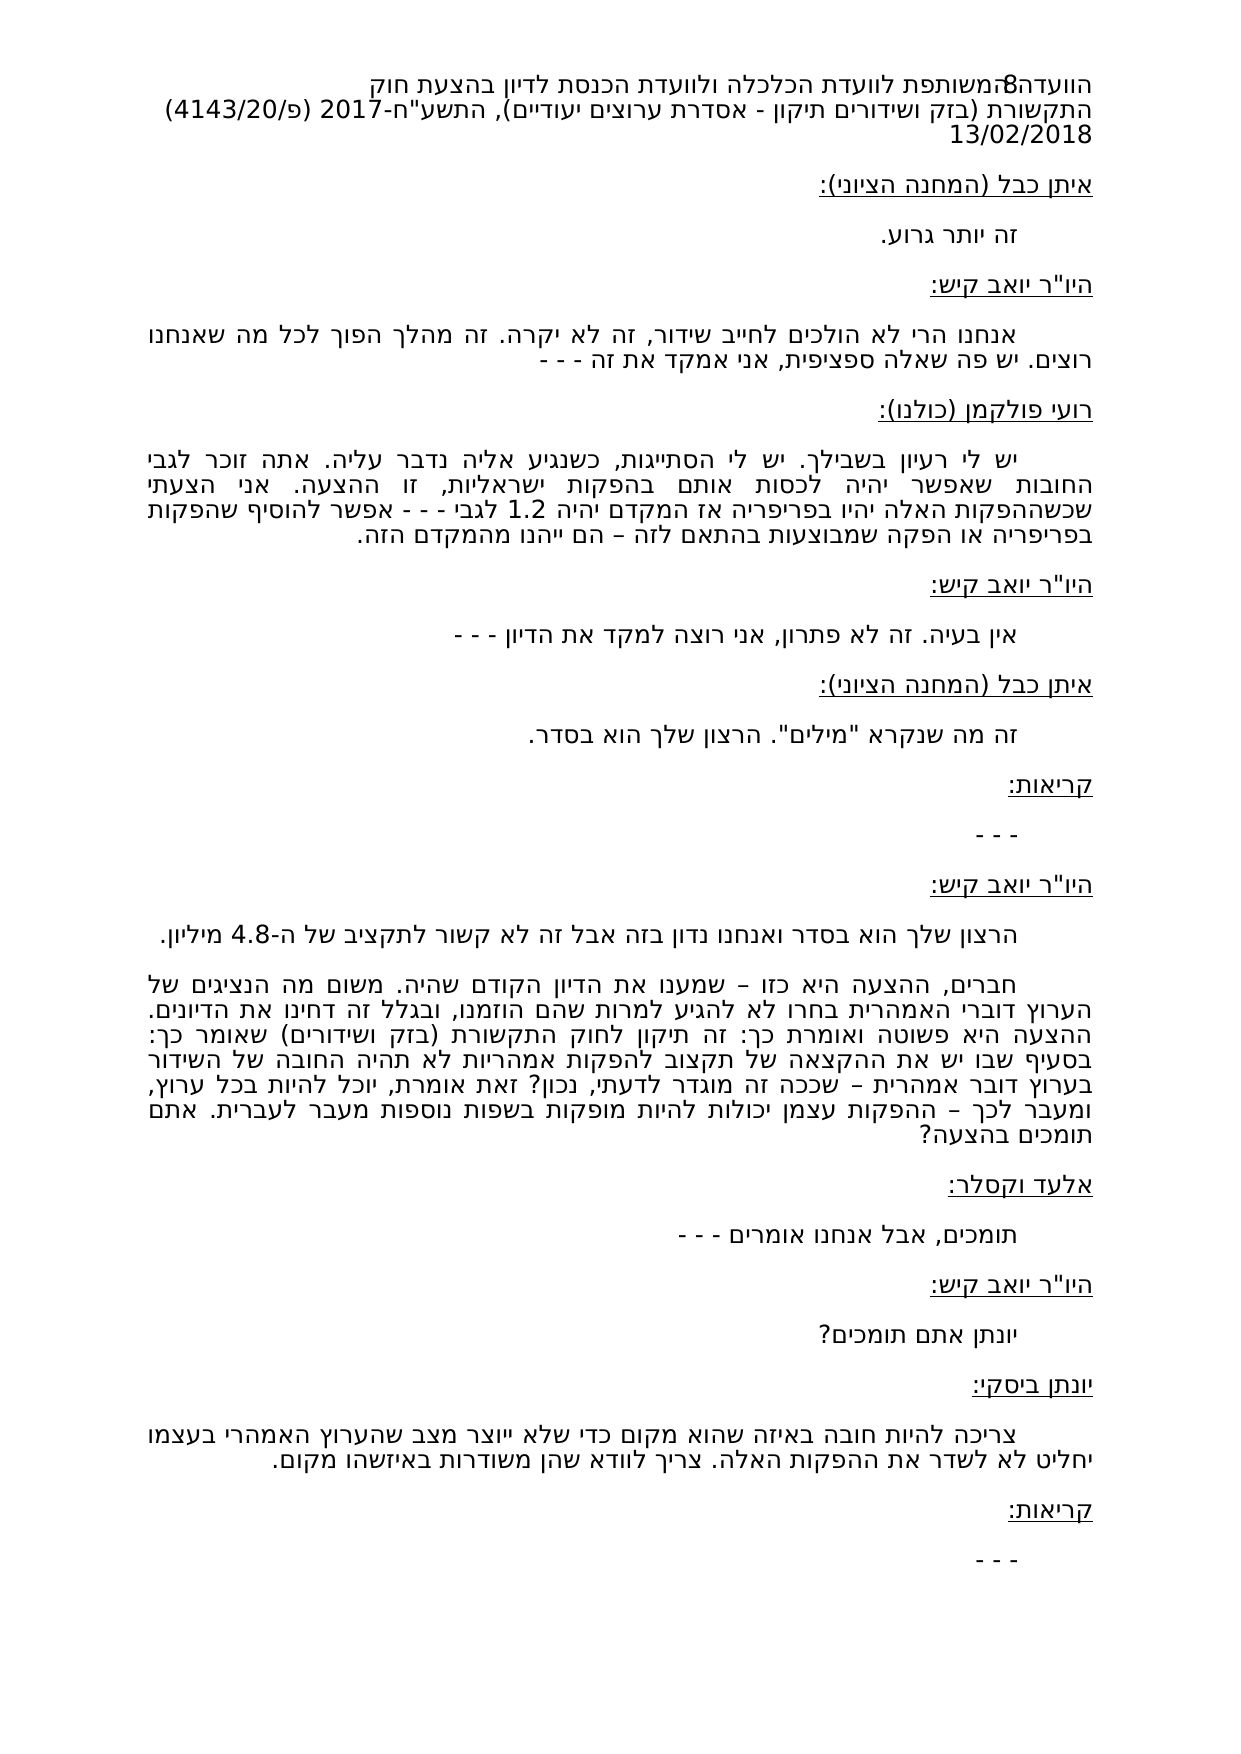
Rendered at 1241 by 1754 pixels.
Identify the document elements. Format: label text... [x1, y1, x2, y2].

text היו"ר יואב קיש: [147, 574, 1093, 599]
text קריאות: [147, 1499, 1093, 1524]
text היו"ר יואב קיש: [147, 274, 1093, 299]
text יונתן אתם תומכים? [147, 1324, 1093, 1349]
text אין בעיה. זה לא פתרון, אני רוצה למקד את הדיון - - - [147, 624, 1093, 649]
text איתן כבל (המחנה הציוני): [147, 674, 1093, 699]
text - - - [147, 824, 1093, 849]
text יש לי רעיון בשבילך. יש לי הסתייגות, כשנגיע אליה נדבר עליה. אתה זוכר לגבי החובות שאפשר יהיה לכסות אותם בהפקות ישראליות, זו ההצעה. אני הצעתי שכשההפקות האלה יהיו בפריפריה אז המקדם יהיה 1.2 לגבי - - - אפשר להוסיף שהפקות בפריפריה או הפקה שמבוצעות בהתאם לזה – הם ייהנו מהמקדם הזה. [147, 449, 1093, 549]
text הרצון שלך הוא בסדר ואנחנו נדון בזה אבל זה לא קשור לתקציב של ה-4.8 מיליון. [147, 924, 1093, 949]
text צריכה להיות חובה באיזה שהוא מקום כדי שלא ייוצר מצב שהערוץ האמהרי בעצמו יחליט לא לשדר את ההפקות האלה. צריך לוודא שהן משודרות באיזשהו מקום. [147, 1424, 1093, 1474]
text זה יותר גרוע. [147, 224, 1093, 249]
text תומכים, אבל אנחנו אומרים - - - [147, 1224, 1093, 1249]
text רועי פולקמן (כולנו): [147, 399, 1093, 424]
text אנחנו הרי לא הולכים לחייב שידור, זה לא יקרה. זה מהלך הפוך לכל מה שאנחנו רוצים. יש פה שאלה ספציפית, אני אמקד את זה - - - [147, 324, 1093, 374]
text - - - [147, 1549, 1093, 1574]
text אלעד וקסלר: [147, 1174, 1093, 1199]
text קריאות: [147, 774, 1093, 799]
text זה מה שנקרא "מילים". הרצון שלך הוא בסדר. [147, 724, 1093, 749]
text חברים, ההצעה היא כזו – שמענו את הדיון הקודם שהיה. משום מה הנציגים של הערוץ דוברי האמהרית בחרו לא להגיע למרות שהם הוזמנו, ובגלל זה דחינו את הדיונים. ההצעה היא פשוטה ואומרת כך: זה תיקון לחוק התקשורת (בזק ושידורים) שאומר כך: בסעיף שבו יש את ההקצאה של תקצוב להפקות אמהריות לא תהיה החובה של השידור בערוץ דובר אמהרית – שככה זה מוגדר לדעתי, נכון? זאת אומרת, יוכל להיות בכל ערוץ, ומעבר לכך – ההפקות עצמן יכולות להיות מופקות בשפות נוספות מעבר לעברית. אתם תומכים בהצעה? [147, 974, 1093, 1149]
text איתן כבל (המחנה הציוני): [147, 174, 1093, 199]
text יונתן ביסקי: [147, 1374, 1093, 1399]
text היו"ר יואב קיש: [147, 874, 1093, 899]
text היו"ר יואב קיש: [147, 1274, 1093, 1299]
